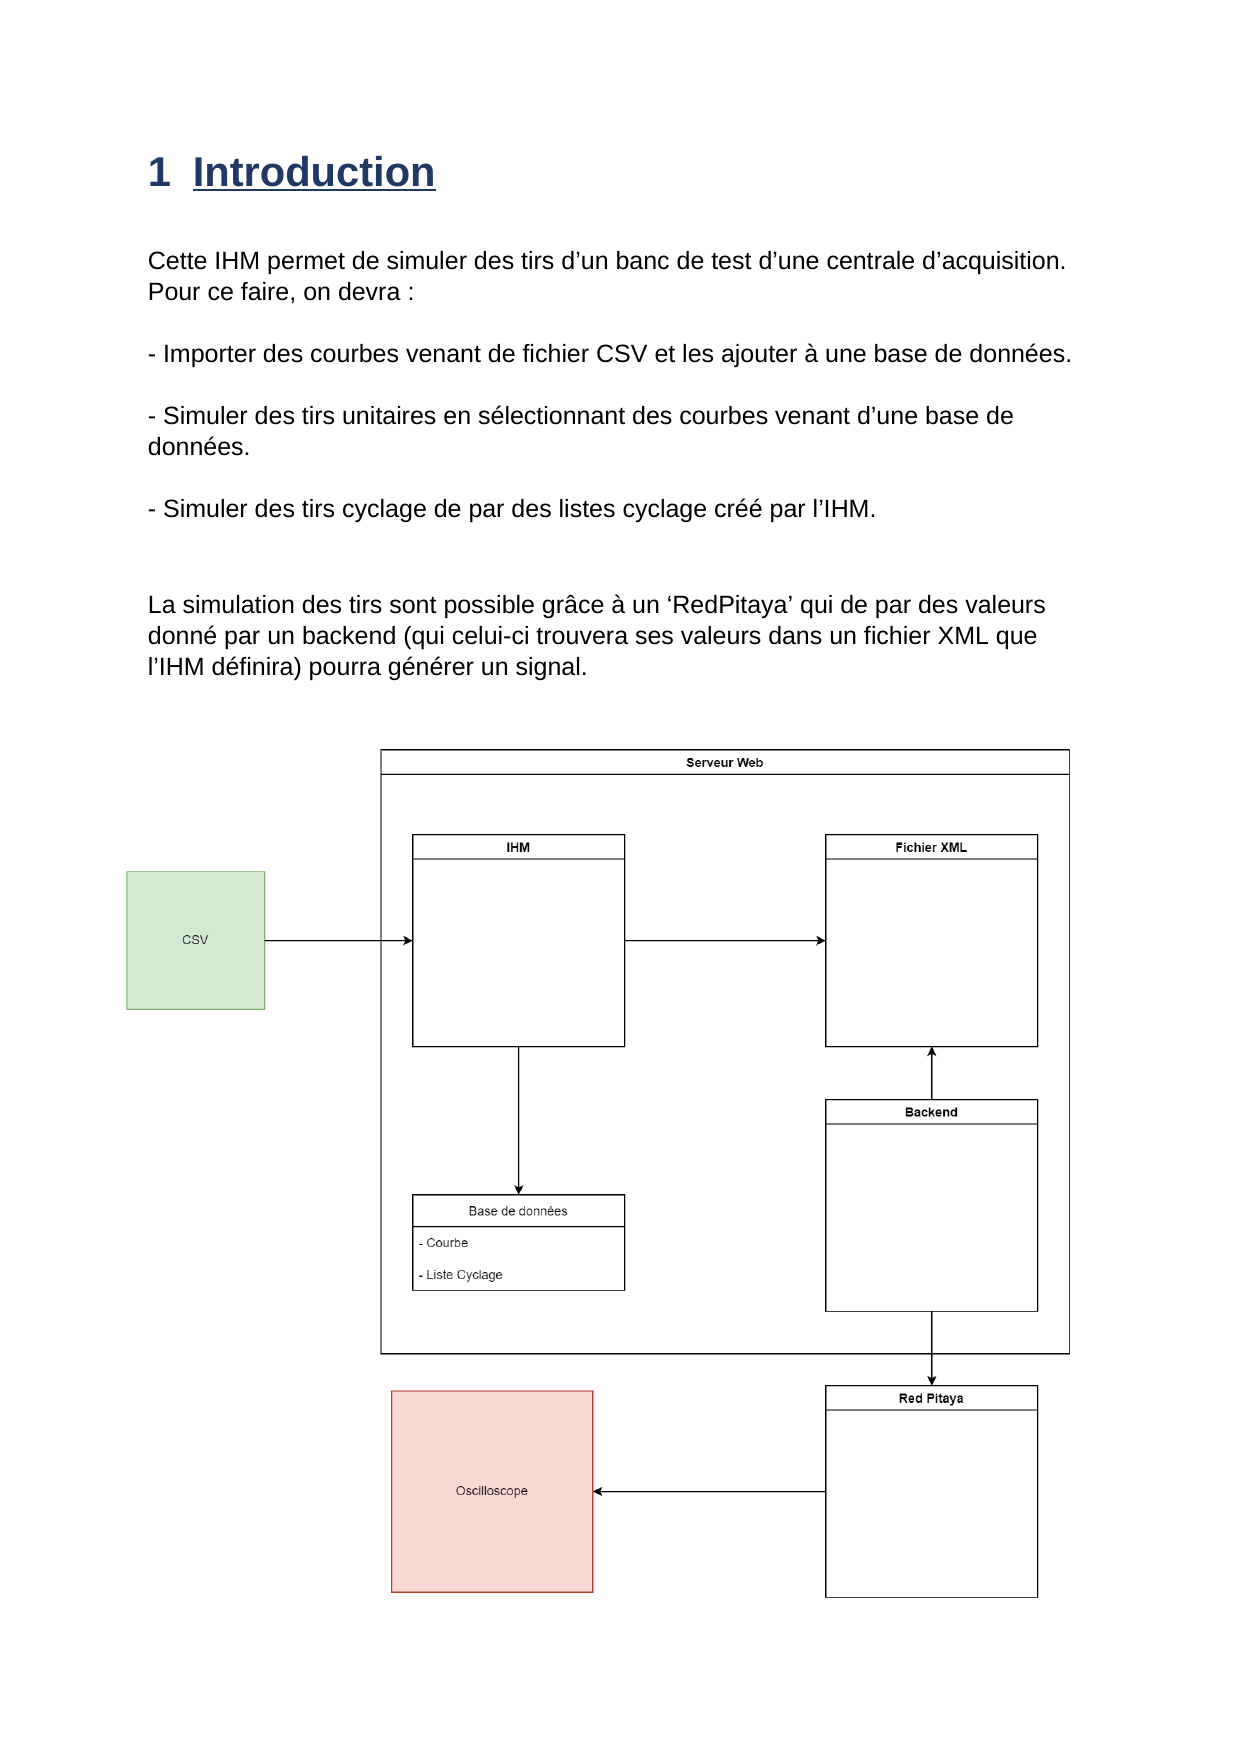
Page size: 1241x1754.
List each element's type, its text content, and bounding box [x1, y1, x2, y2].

text La simulation des tirs sont possible grâce à un ‘RedPitaya’ qui de par des valeurs donné par un backend (qui celui-ci trouvera ses valeurs dans un fichier XML que l’IHM définira) pourra générer un signal. [148, 590, 1093, 681]
subtitle Introduction [148, 148, 1093, 196]
text Cette IHM permet de simuler des tirs d’un banc de test d’une centrale d’acquisition. Pour ce faire, on devra : - Importer des courbes venant de fichier CSV et les ajouter à une base de données. - Simuler des tirs unitaires en sélectionnant des courbes venant d’une base de données. - Simuler des tirs cyclage de par des listes cyclage créé par l’IHM. [148, 246, 1093, 523]
picture [126, 749, 1070, 1598]
